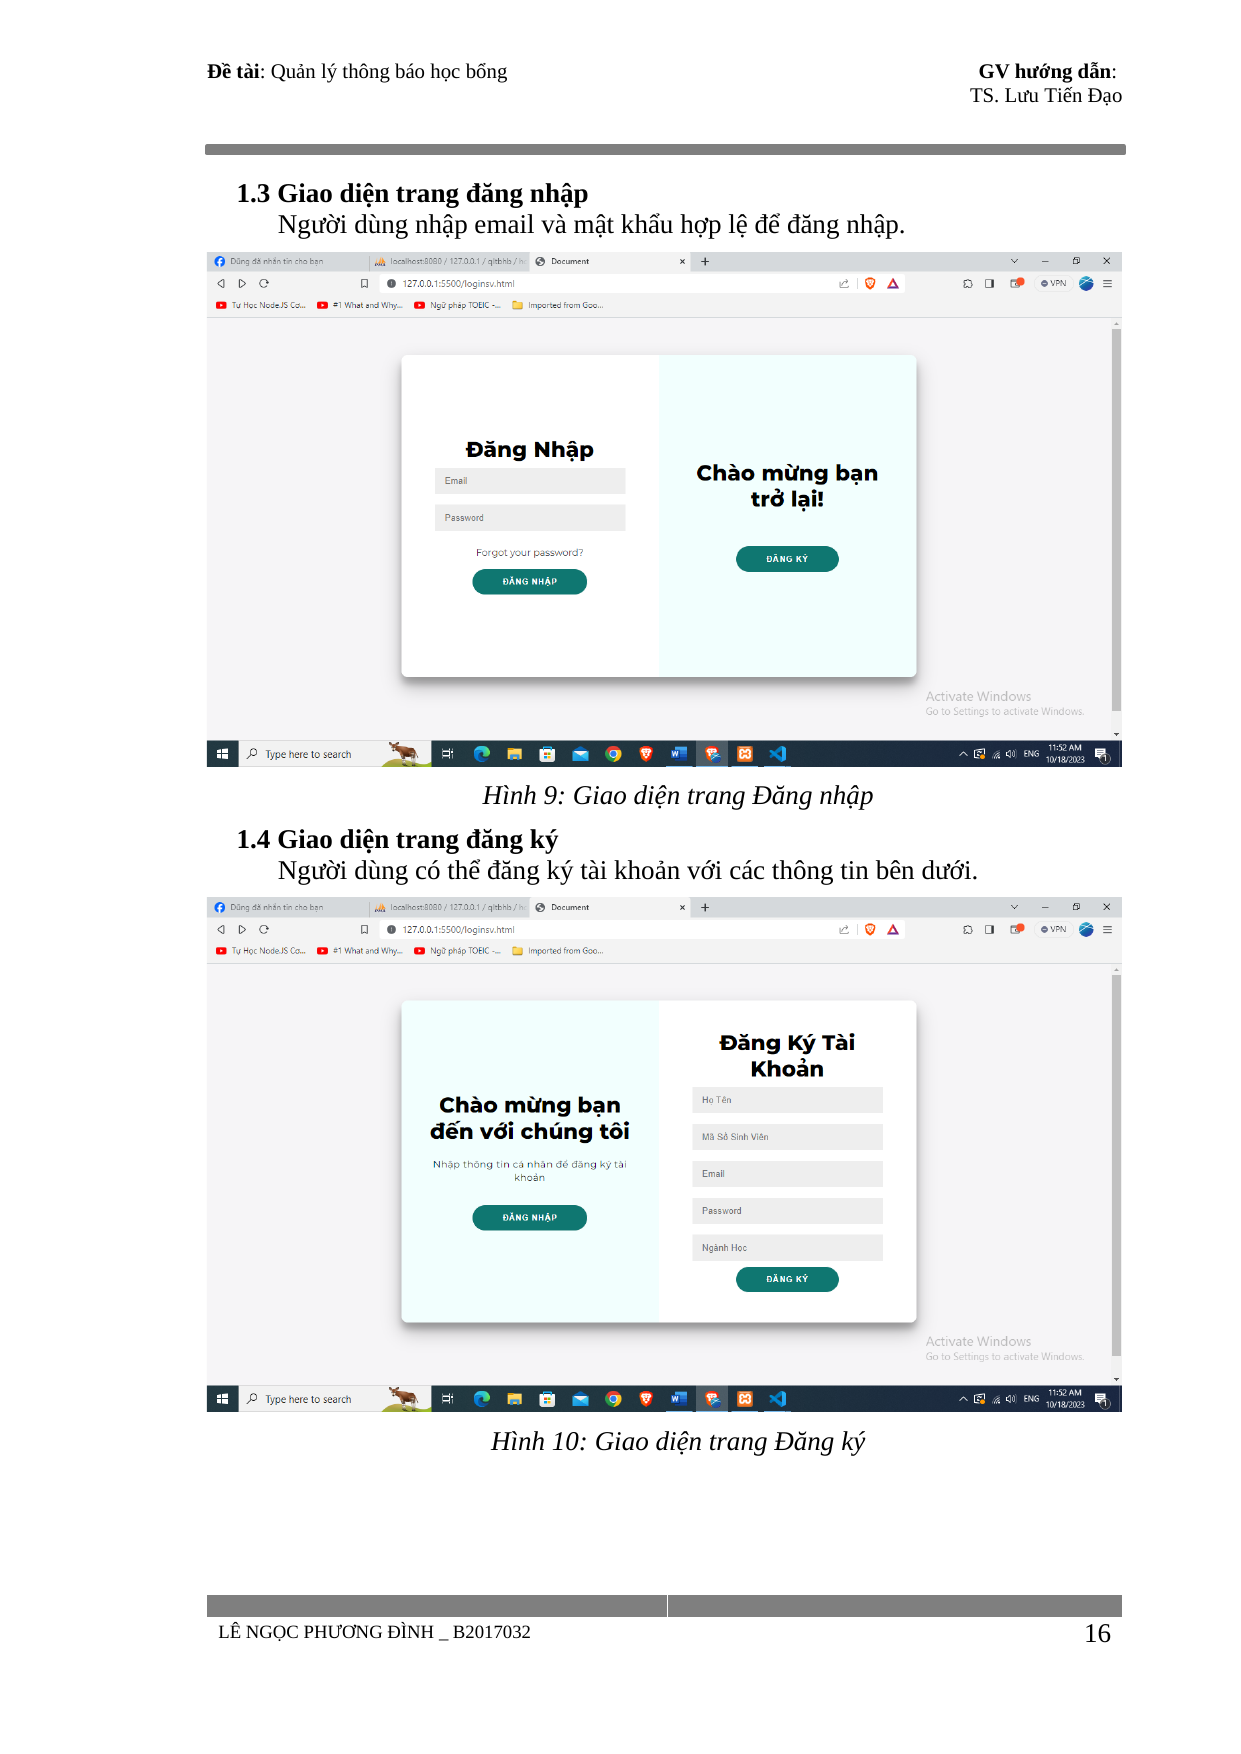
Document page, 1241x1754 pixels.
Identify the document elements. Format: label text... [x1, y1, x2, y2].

picture [206, 252, 1122, 767]
text Người dùng có thể đăng ký tài khoản với các thông tin bên dưới. [207, 854, 1122, 885]
picture [206, 897, 1122, 1412]
subtitle 1.3 Giao diện trang đăng nhập [236, 177, 1122, 208]
subtitle 1.4 Giao diện trang đăng ký [236, 823, 1122, 854]
text Người dùng nhập email và mật khẩu hợp lệ để đăng nhập. [207, 208, 1122, 239]
